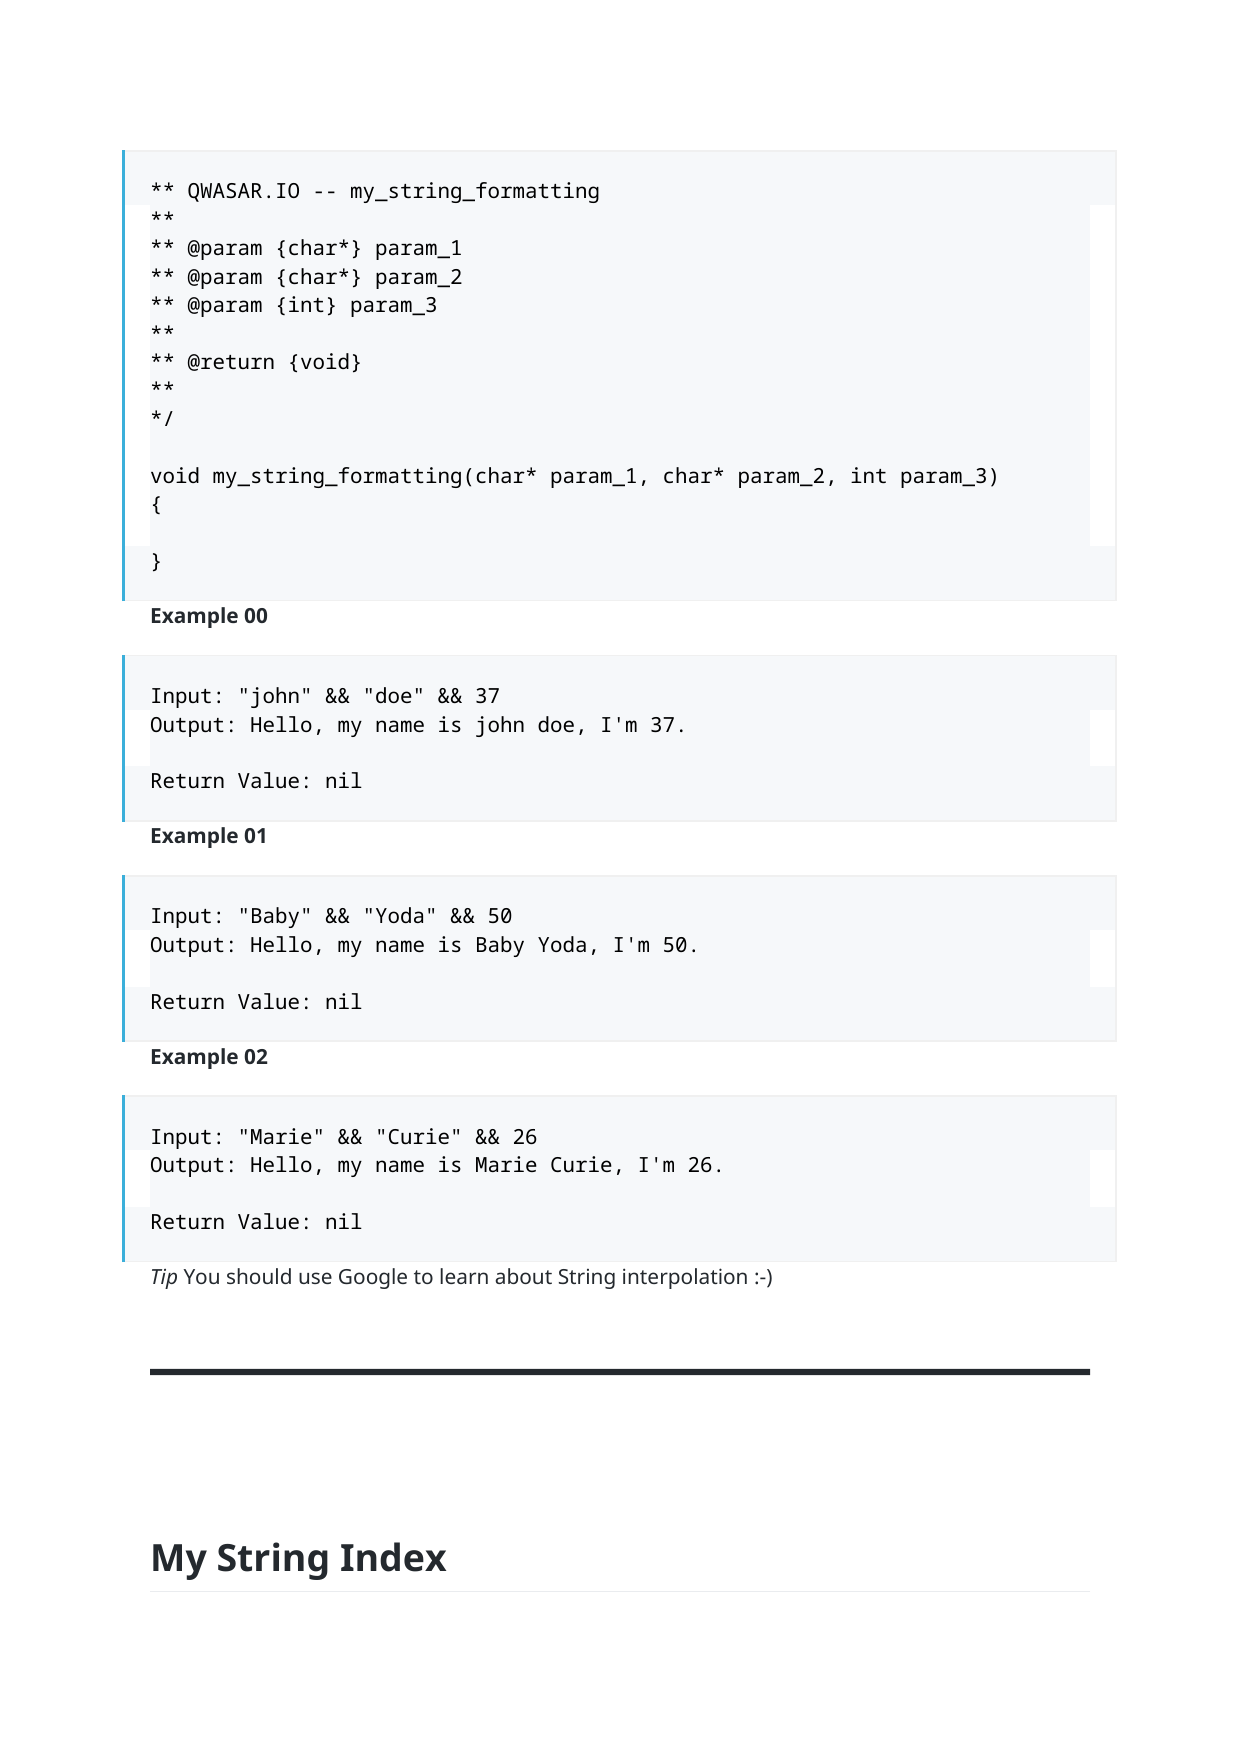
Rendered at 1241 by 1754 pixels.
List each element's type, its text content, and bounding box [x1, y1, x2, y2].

text ** [150, 205, 1090, 233]
text My String Index [150, 1531, 1090, 1591]
text Return Value: nil [125, 740, 1115, 820]
text } [125, 520, 1115, 600]
text ** [150, 319, 1090, 347]
text ** @param {char*} param_2 [150, 262, 1090, 290]
text void my_string_formatting(char* param_1, char* param_2, int param_3) [150, 461, 1090, 489]
text Output: Hello, my name is Marie Curie, I'm 26. [150, 1150, 1090, 1179]
text Return Value: nil [125, 960, 1115, 1040]
text { [150, 489, 1090, 518]
text Output: Hello, my name is Baby Yoda, I'm 50. [150, 930, 1090, 958]
text ** [150, 376, 1090, 404]
text Example 00 [150, 601, 1090, 630]
text Input: "john" && "doe" && 37 [125, 656, 1115, 710]
text ** QWASAR.IO -- my_string_formatting [125, 152, 1115, 205]
text Input: "Baby" && "Yoda" && 50 [125, 877, 1115, 930]
text Tip You should use Google to learn about String interpolation :-) [150, 1262, 1090, 1291]
text Example 01 [150, 822, 1090, 850]
text ** @param {int} param_3 [150, 290, 1090, 319]
text Return Value: nil [125, 1181, 1115, 1261]
text Example 02 [150, 1042, 1090, 1070]
text ** @return {void} [150, 347, 1090, 376]
text */ [150, 404, 1090, 432]
text Output: Hello, my name is john doe, I'm 37. [150, 710, 1090, 738]
text ** @param {char*} param_1 [150, 233, 1090, 262]
text Input: "Marie" && "Curie" && 26 [125, 1097, 1115, 1150]
